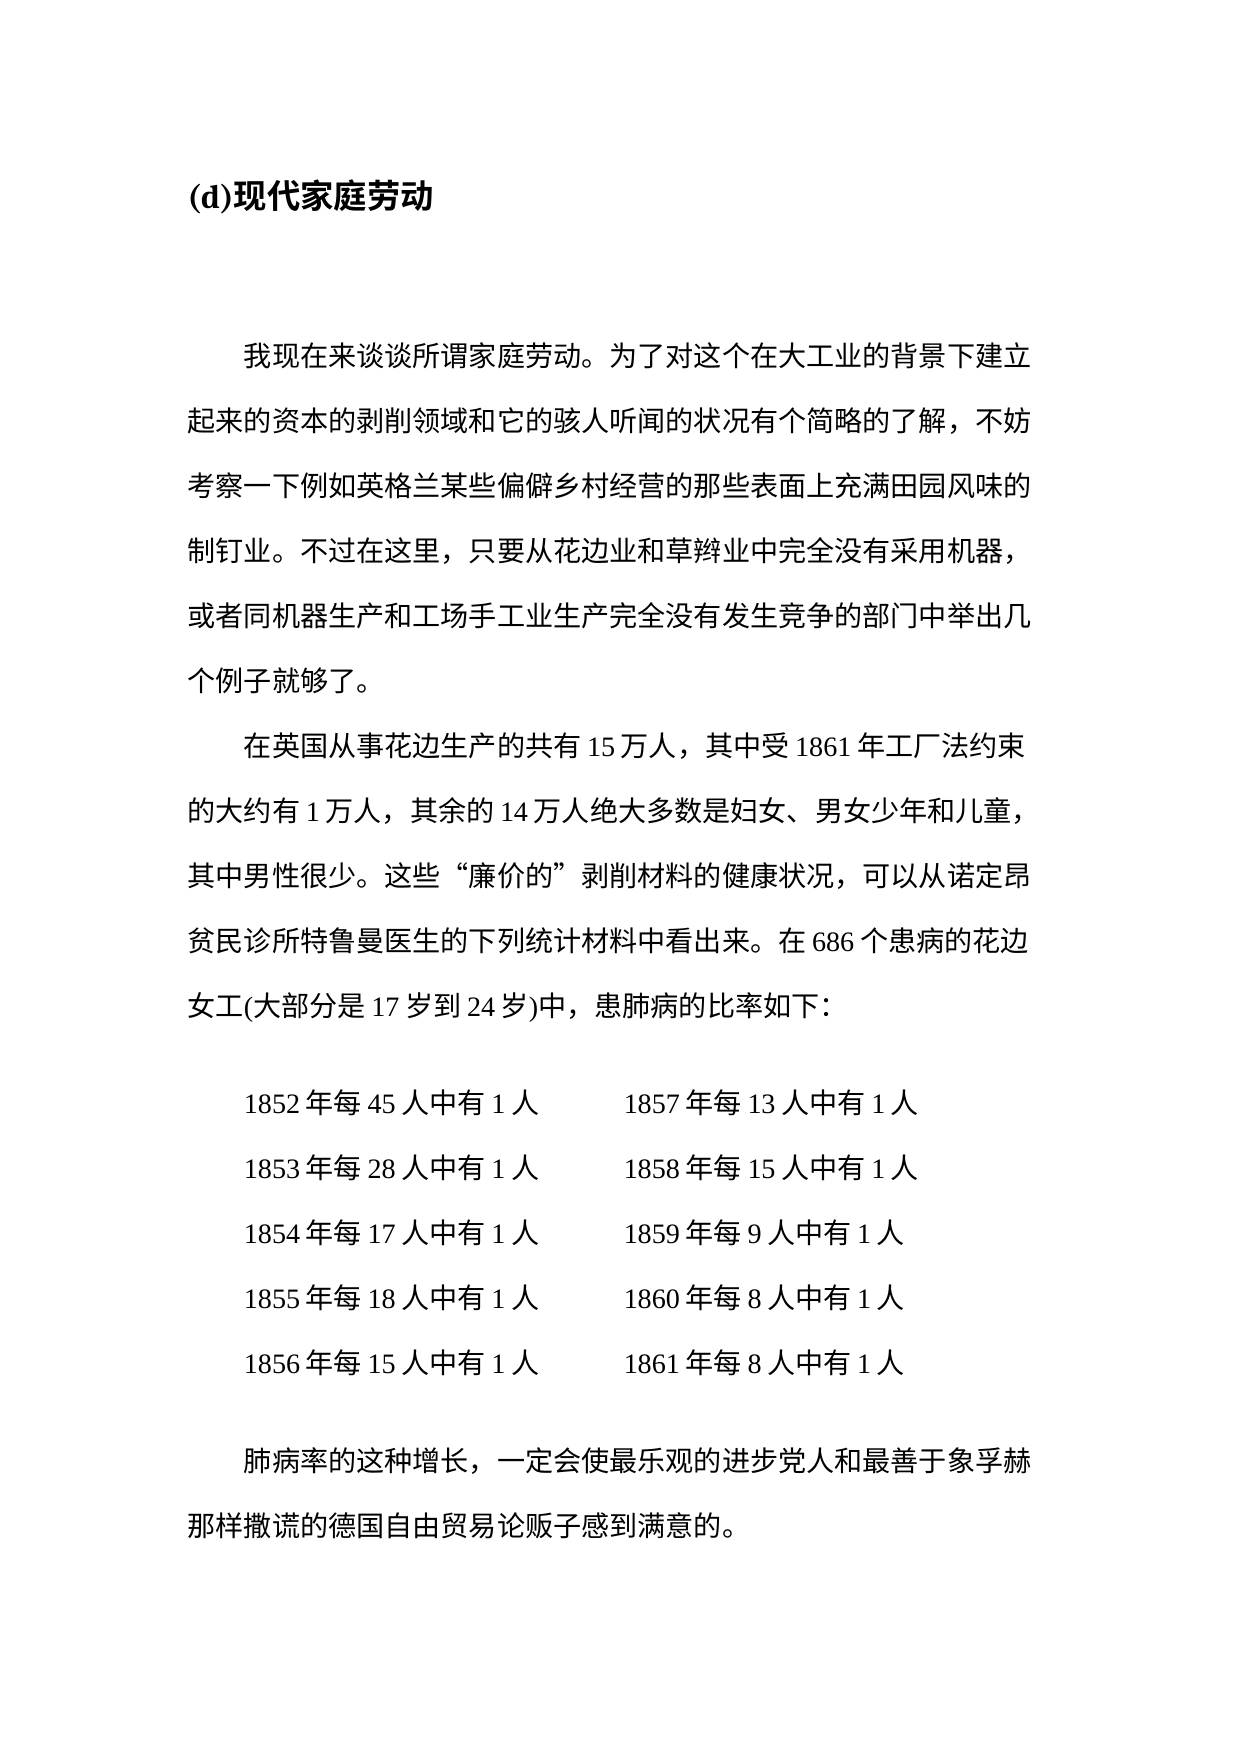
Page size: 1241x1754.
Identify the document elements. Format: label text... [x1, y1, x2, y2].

subtitle (d)现代家庭劳动 [187, 162, 1053, 227]
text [187, 289, 1053, 1557]
